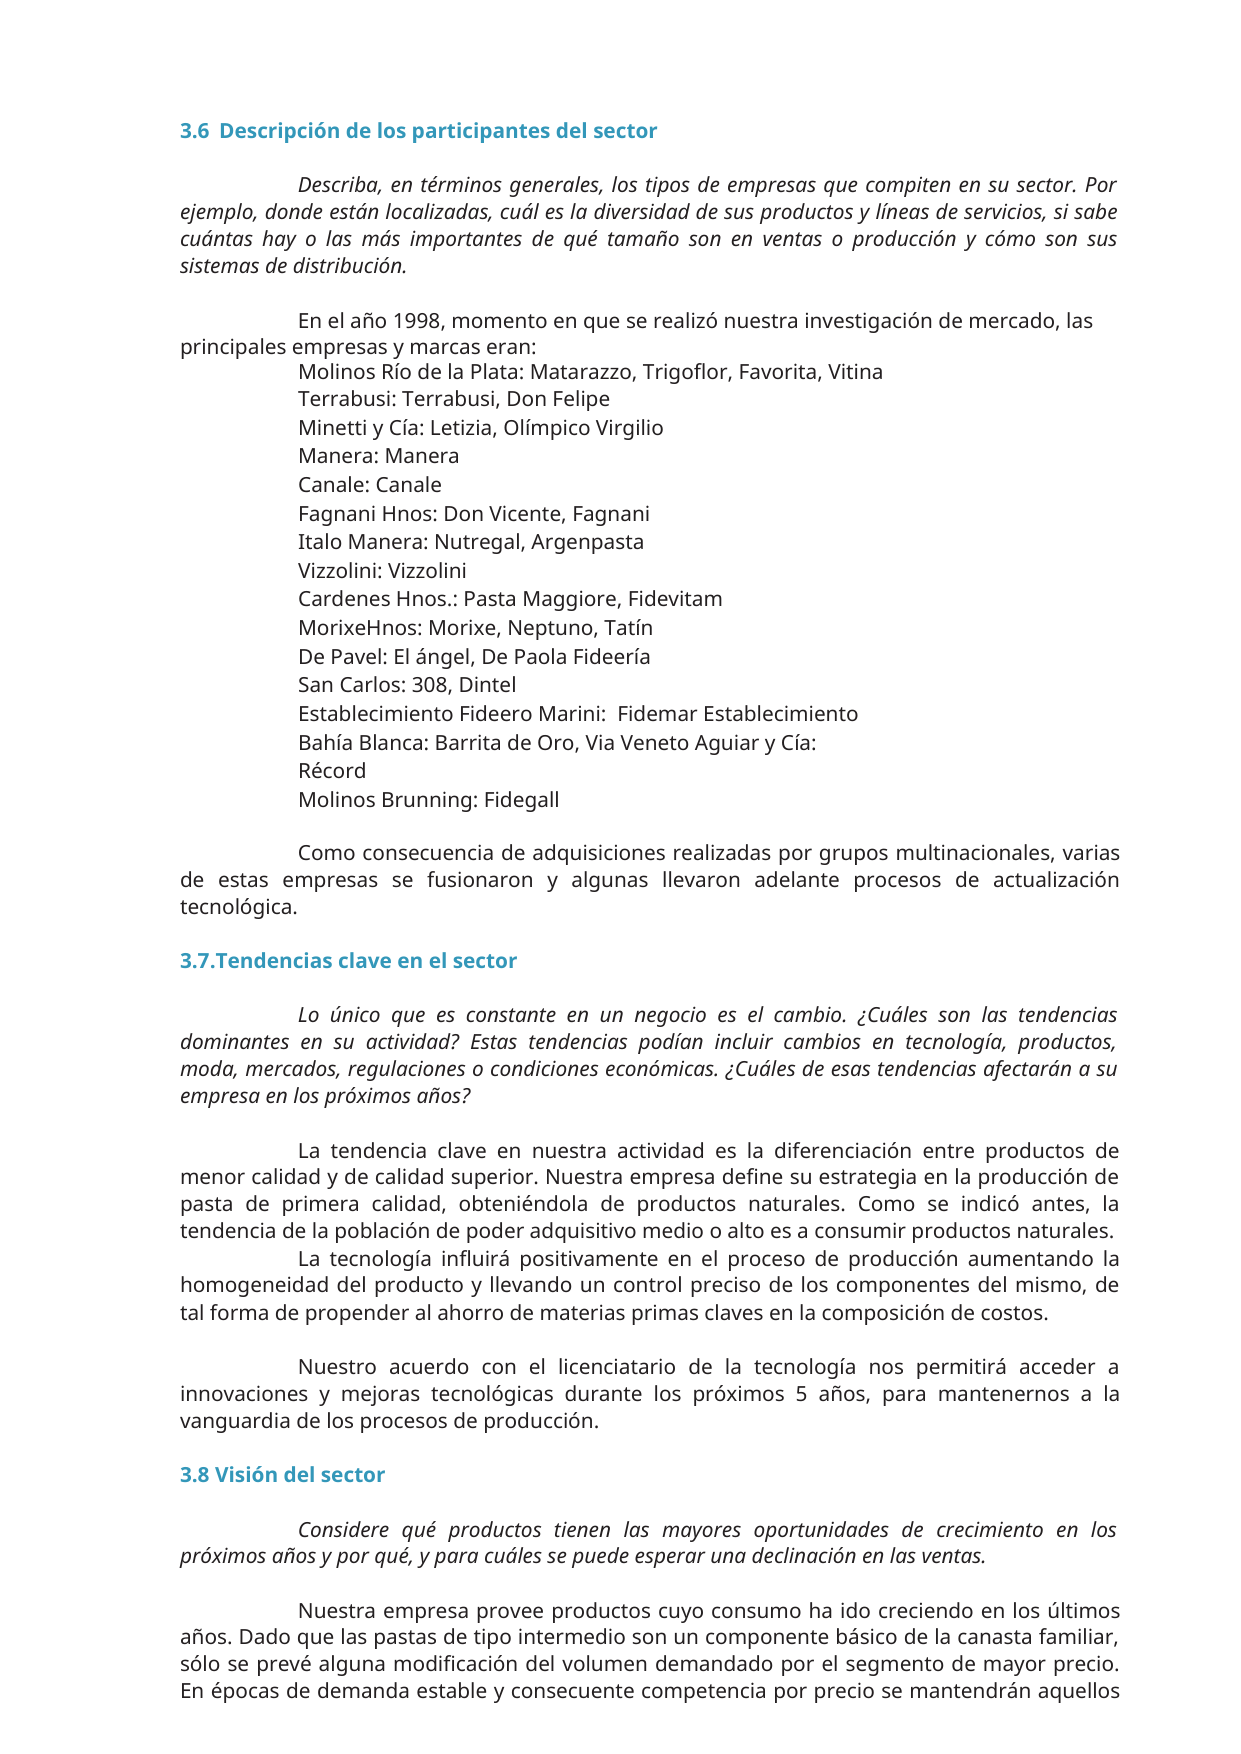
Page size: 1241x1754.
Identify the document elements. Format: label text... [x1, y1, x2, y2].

text En el año 1998, momento en que se realizó nuestra investigación de mercado, las principales empresas y marcas eran: [180, 307, 1130, 361]
text 3.8 Visión del sector [180, 1460, 1194, 1488]
list Descripción de los participantes del sector [180, 116, 1194, 144]
text Molinos Brunning: Fidegall [298, 785, 1194, 813]
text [180, 1597, 1121, 1705]
text La tendencia clave en nuestra actividad es la diferenciación entre productos de menor calidad y de calidad superior. Nuestra empresa define su estrategia en la producción de pasta de primera calidad, obteniéndola de productos naturales. Como se indicó antes, la tendencia de la población de poder adquisitivo medio o alto es a consumir productos naturales. [180, 1137, 1121, 1245]
text Considere qué productos tienen las mayores oportunidades de crecimiento en los próximos años y por qué, y para cuáles se puede esperar una declinación en las ventas. [180, 1515, 1121, 1569]
text Fagnani Hnos: Don Vicente, Fagnani Italo Manera: Nutregal, Argenpasta Vizzolini: Vizzolini [298, 499, 677, 584]
text Describa, en términos generales, los tipos de empresas que compiten en su sector. Por ejemplo, donde están localizadas, cuál es la diversidad de sus productos y líneas de servicios, si sabe cuántas hay o las más importantes de qué tamaño son en ventas o producción y cómo son sus sistemas de distribución. [180, 171, 1121, 279]
text La tecnología influirá positivamente en el proceso de producción aumentando la homogeneidad del producto y llevando un control preciso de los componentes del mismo, de tal forma de propender al ahorro de materias primas claves en la composición de costos. [180, 1245, 1121, 1326]
text Canale: Canale [298, 470, 1194, 498]
text De Pavel: El ángel, De Paola Fideería San Carlos: 308, Dintel [298, 642, 654, 699]
text Lo único que es constante en un negocio es el cambio. ¿Cuáles son las tendencias dominantes en su actividad? Estas tendencias podían incluir cambios en tecnología, productos, moda, mercados, regulaciones o condiciones económicas. ¿Cuáles de esas tendencias afectarán a su empresa en los próximos años? [180, 1001, 1121, 1109]
text Como consecuencia de adquisiciones realizadas por grupos multinacionales, varias de estas empresas se fusionaron y algunas llevaron adelante procesos de actualización tecnológica. [180, 839, 1121, 920]
text Establecimiento Fideero Marini: Fidemar Establecimiento Bahía Blanca: Barrita de Oro, Via Veneto Aguiar y Cía: Récord [298, 699, 869, 785]
text Terrabusi: Terrabusi, Don Felipe Minetti y Cía: Letizia, Olímpico Virgilio Manera: Manera [298, 384, 677, 470]
text Molinos Río de la Plata: Matarazzo, Trigoflor, Favorita, Vitina [298, 361, 1194, 384]
text 3.7.Tendencias clave en el sector [180, 946, 1194, 974]
text Cardenes Hnos.: Pasta Maggiore, Fidevitam MorixeHnos: Morixe, Neptuno, Tatín [298, 584, 828, 642]
text Nuestro acuerdo con el licenciatario de la tecnología nos permitirá acceder a innovaciones y mejoras tecnológicas durante los próximos 5 años, para mantenernos a la vanguardia de los procesos de producción. [180, 1353, 1121, 1434]
